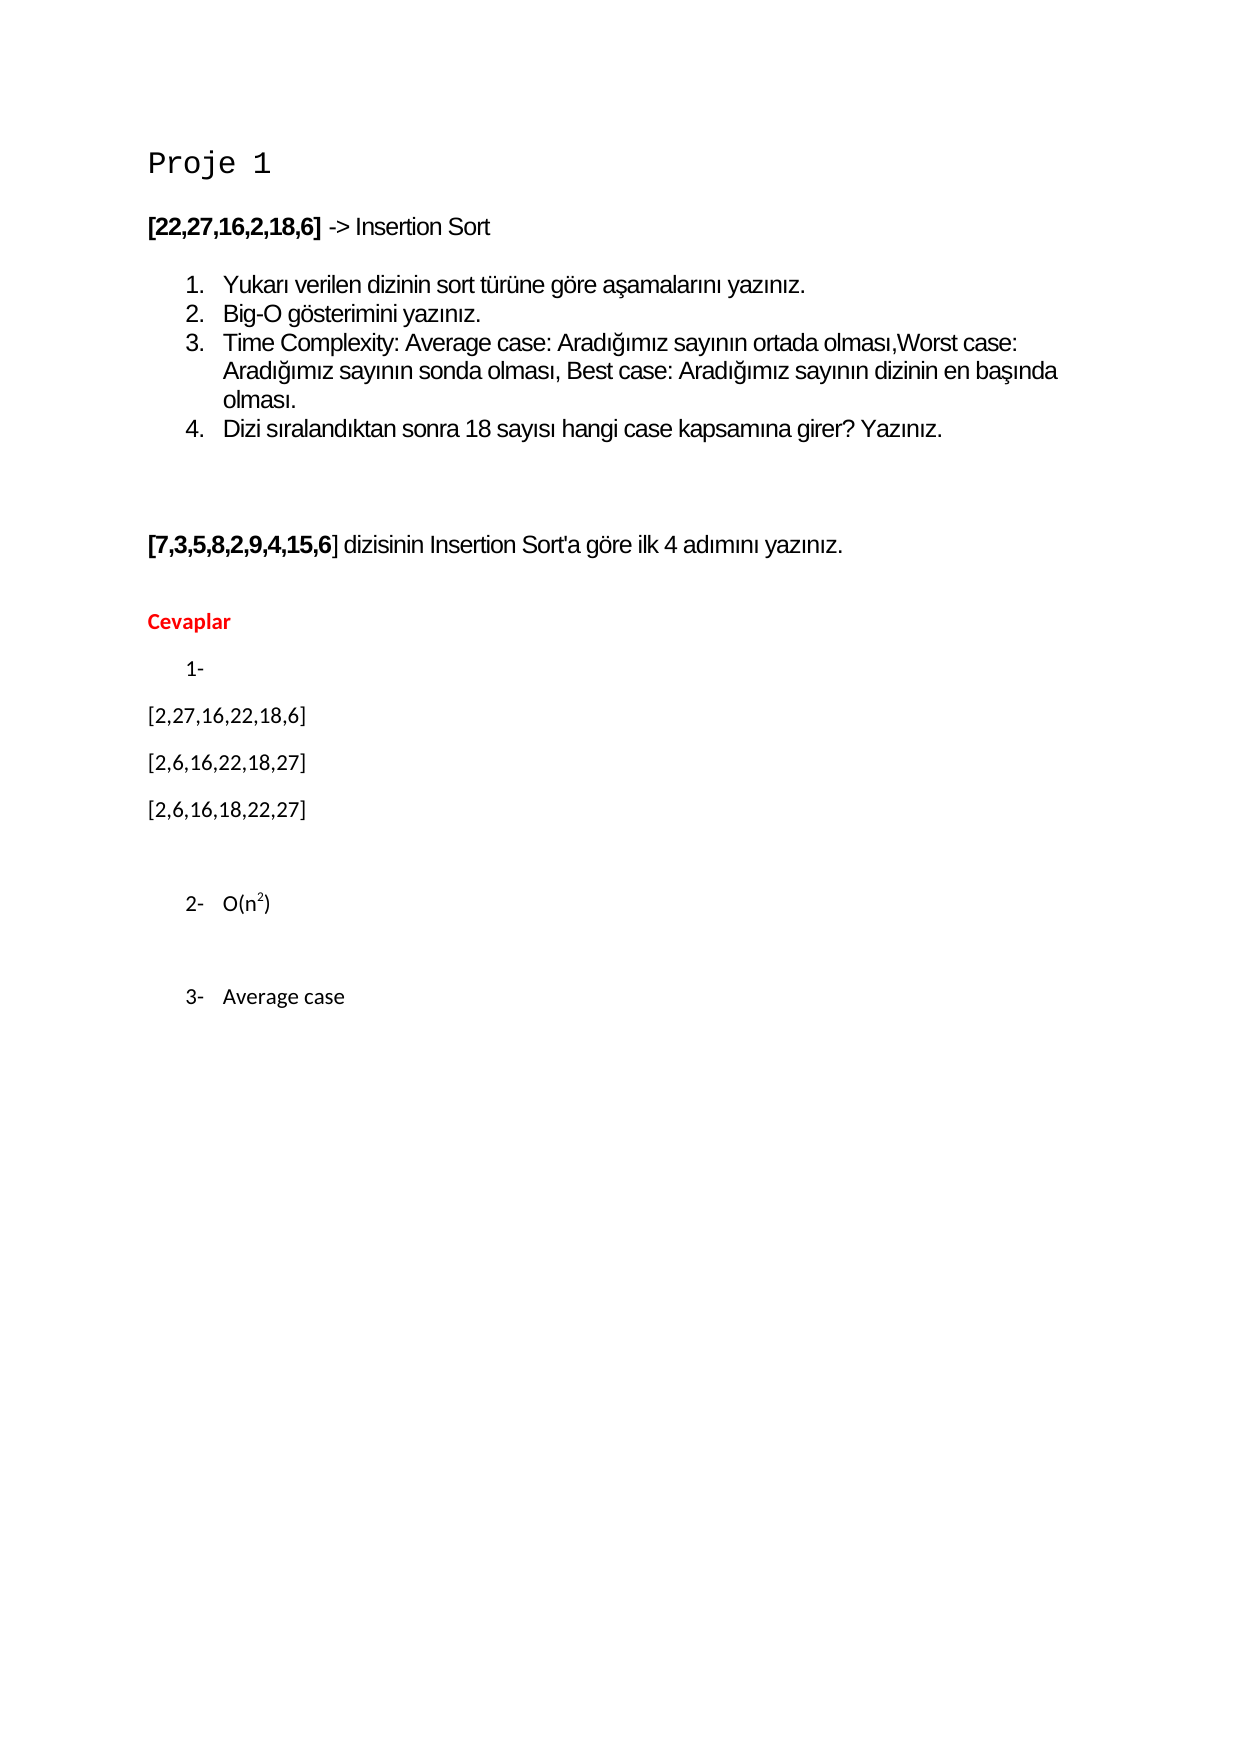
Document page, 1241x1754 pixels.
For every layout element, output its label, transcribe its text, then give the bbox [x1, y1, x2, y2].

list Yukarı verilen dizinin sort türüne göre aşamalarını yazınız. [185, 270, 1093, 299]
text [7,3,5,8,2,9,4,15,6] dizisinin Insertion Sort'a göre ilk 4 adımını yazınız. [148, 530, 1093, 589]
list Big-O gösterimini yazınız. [185, 299, 1093, 328]
text Cevaplar [148, 607, 1093, 636]
text [2,6,16,18,22,27] [148, 795, 1093, 823]
list O(n2) [185, 889, 1093, 917]
list Time Complexity: Average case: Aradığımız sayının ortada olması,Worst case: Aradığımız sayının sonda olması, Best case: Aradığımız sayının dizinin en başında olması. [185, 328, 1093, 414]
list Dizi sıralandıktan sonra 18 sayısı hangi case kapsamına girer? Yazınız. [185, 414, 1093, 443]
text Proje 1 [148, 148, 1093, 183]
list Average case [185, 982, 1093, 1011]
text [22,27,16,2,18,6] -> Insertion Sort [148, 212, 1093, 241]
text [2,6,16,22,18,27] [148, 748, 1093, 776]
text [2,27,16,22,18,6] [148, 701, 1093, 729]
